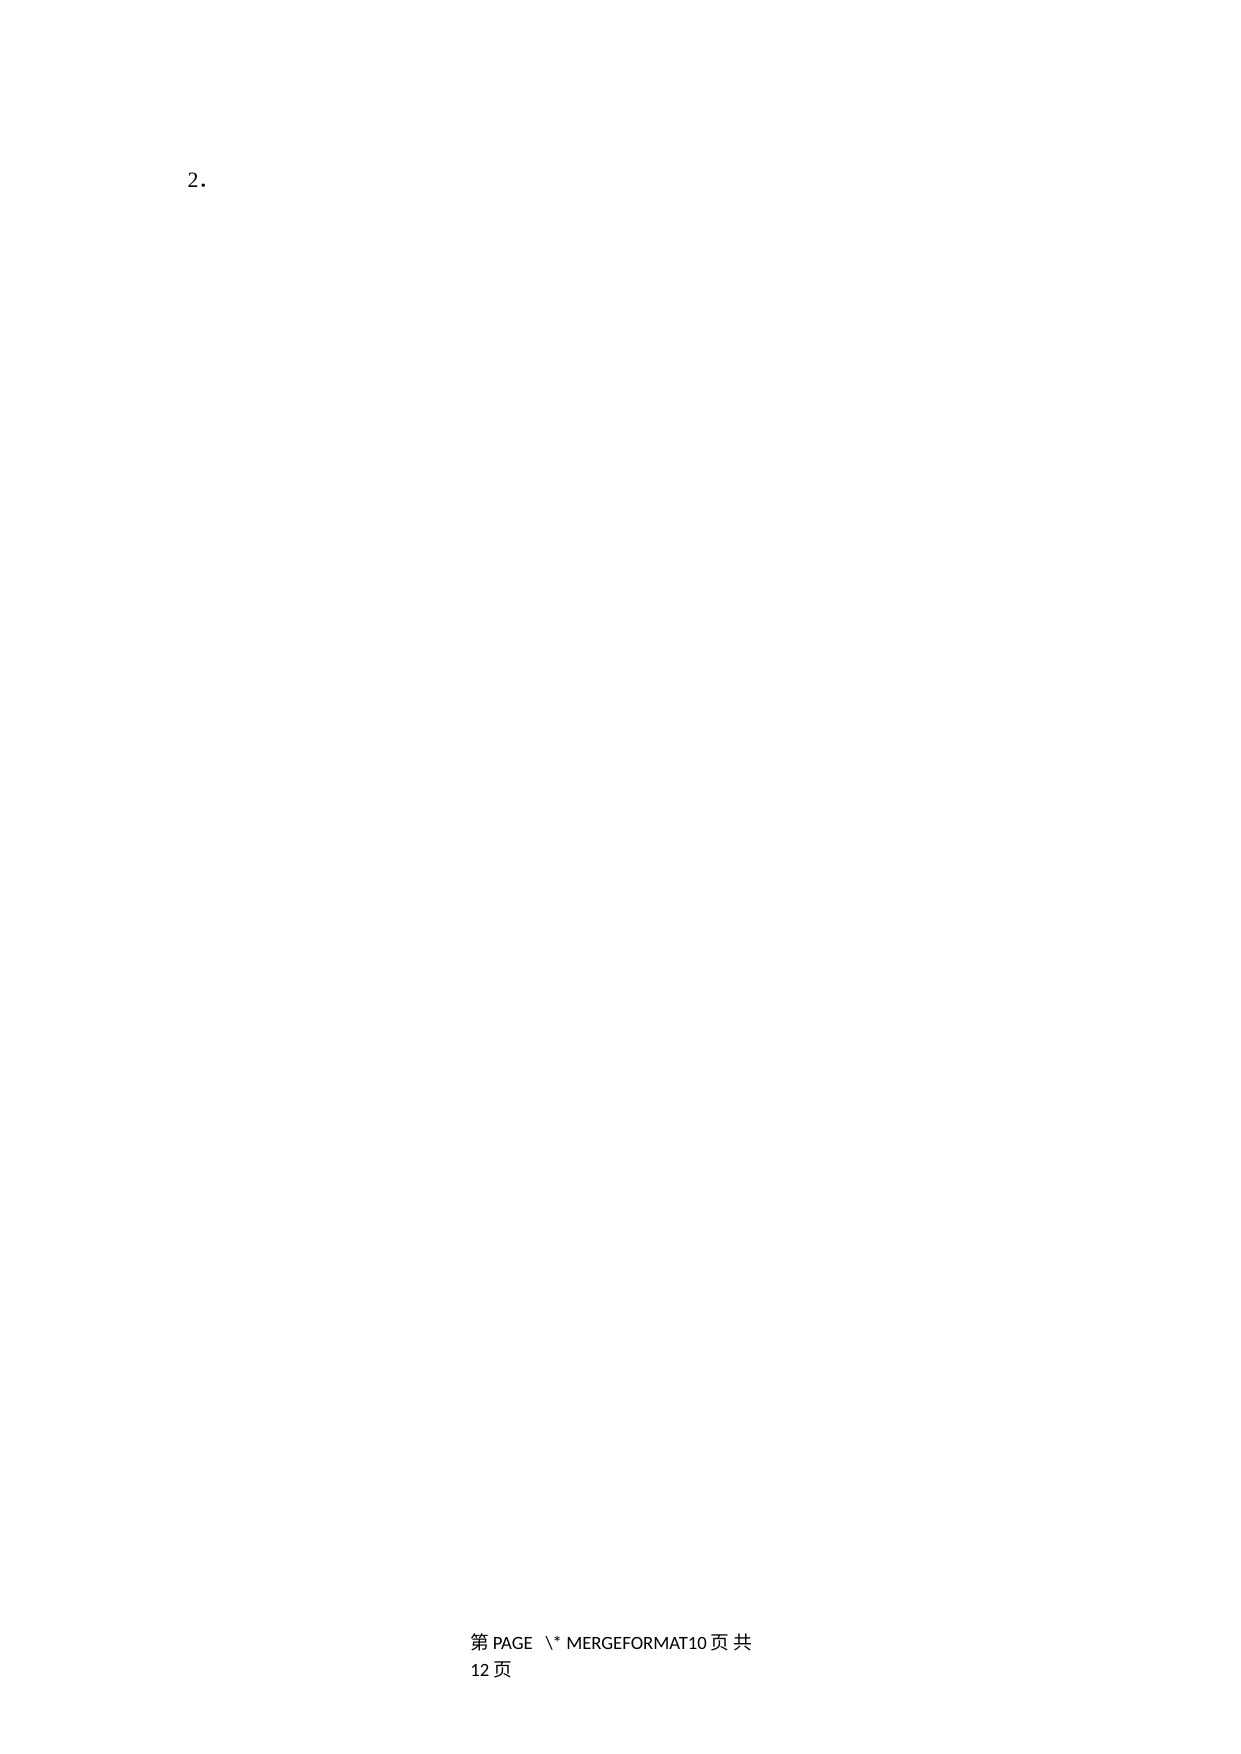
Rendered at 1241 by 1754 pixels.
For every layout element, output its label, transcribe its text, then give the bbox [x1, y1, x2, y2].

text 2． [187, 162, 1053, 194]
